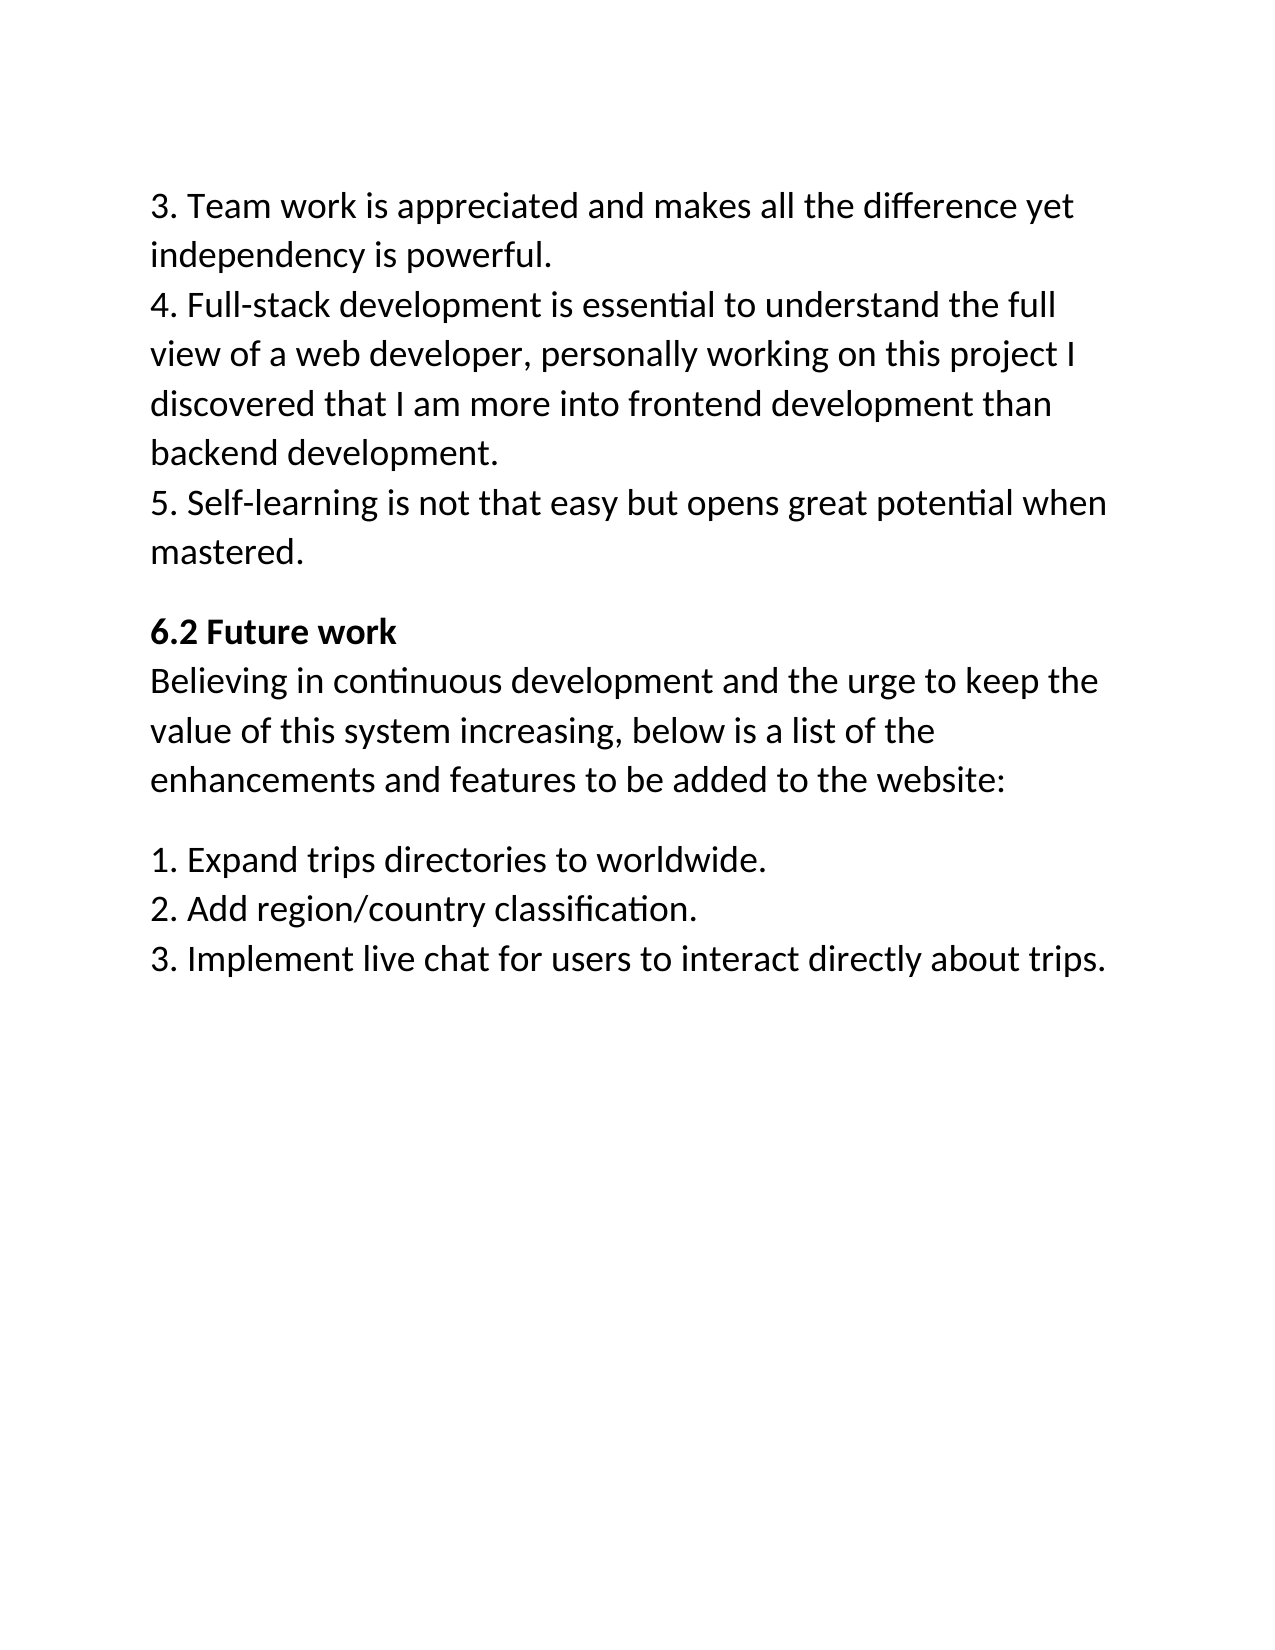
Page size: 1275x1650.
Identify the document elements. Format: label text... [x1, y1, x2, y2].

text 3. Team work is appreciated and makes all the difference yet independency is powerful. 4. Full-stack development is essential to understand the full view of a web developer, personally working on this project I discovered that I am more into frontend development than backend development. 5. Self-learning is not that easy but opens great potential when mastered. 6.2 Future work Believing in continuous development and the urge to keep the value of this system increasing, below is a list of the enhancements and features to be added to the website: 1. Expand trips directories to worldwide. 2. Add region/country classification. 3. Implement live chat for users to interact directly about trips. [150, 150, 1125, 981]
